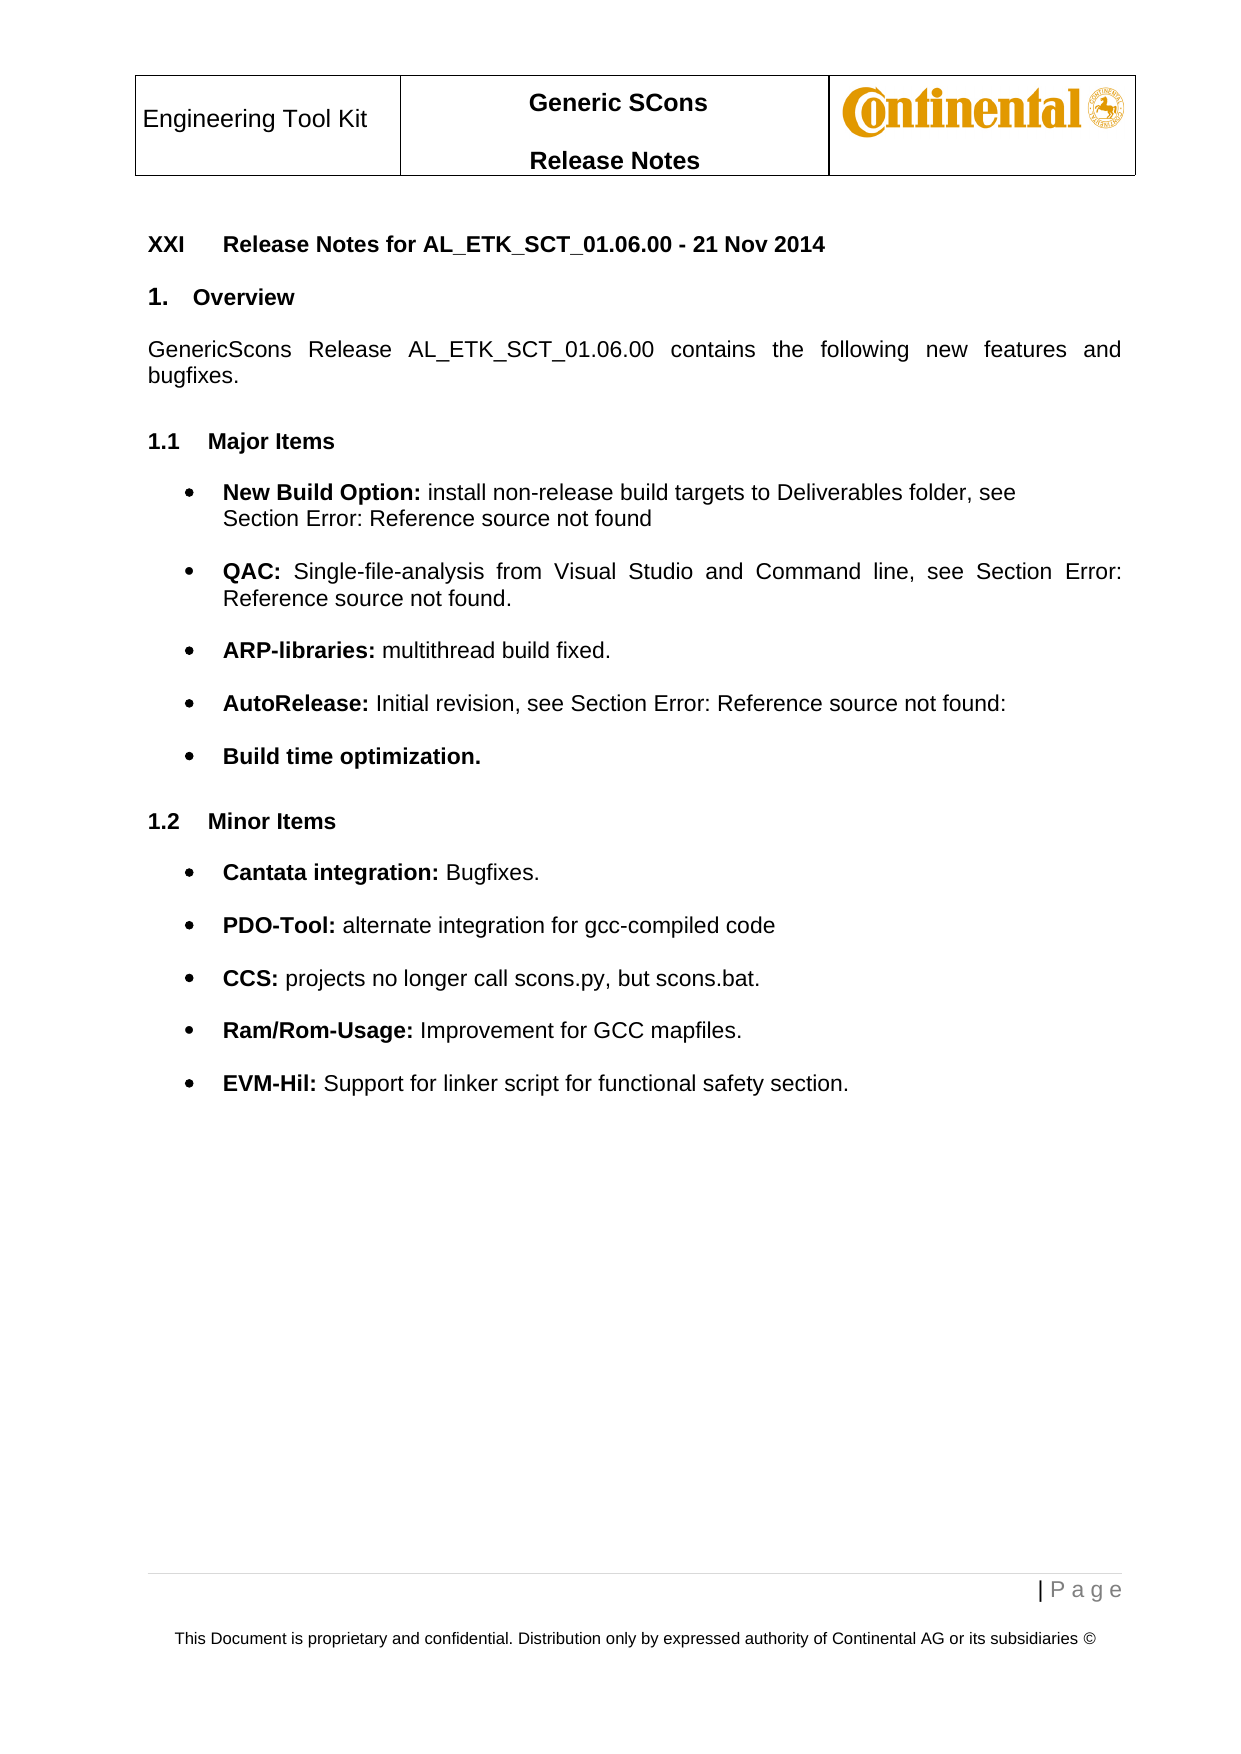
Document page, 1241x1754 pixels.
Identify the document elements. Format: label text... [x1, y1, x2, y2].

list Build time optimization. [185, 743, 1122, 769]
list CCS: projects no longer call scons.py, but scons.bat. [185, 964, 1122, 991]
subtitle Minor Items [148, 808, 1122, 834]
text GenericScons Release AL_ETK_SCT_01.06.00 contains the following new features and bugfixes. [148, 336, 1122, 389]
picture [841, 86, 1125, 139]
list New Build Option: install non-release build targets to Deliverables folder, see [185, 479, 1122, 505]
list ARP-libraries: multithread build fixed. [185, 637, 1122, 663]
subtitle Release Notes for AL_ETK_SCT_01.06.00 - 21 Nov 2014 [148, 231, 1122, 257]
list Cantata integration: Bugfixes. [185, 859, 1122, 886]
list Ram/Rom-Usage: Improvement for GCC mapfiles. [185, 1017, 1122, 1044]
list EVM-Hil: Support for linker script for functional safety section. [185, 1070, 1122, 1096]
subtitle Major Items [148, 428, 1122, 454]
subtitle Overview [148, 282, 1122, 311]
list PDO-Tool: alternate integration for gcc-compiled code [185, 912, 1122, 938]
